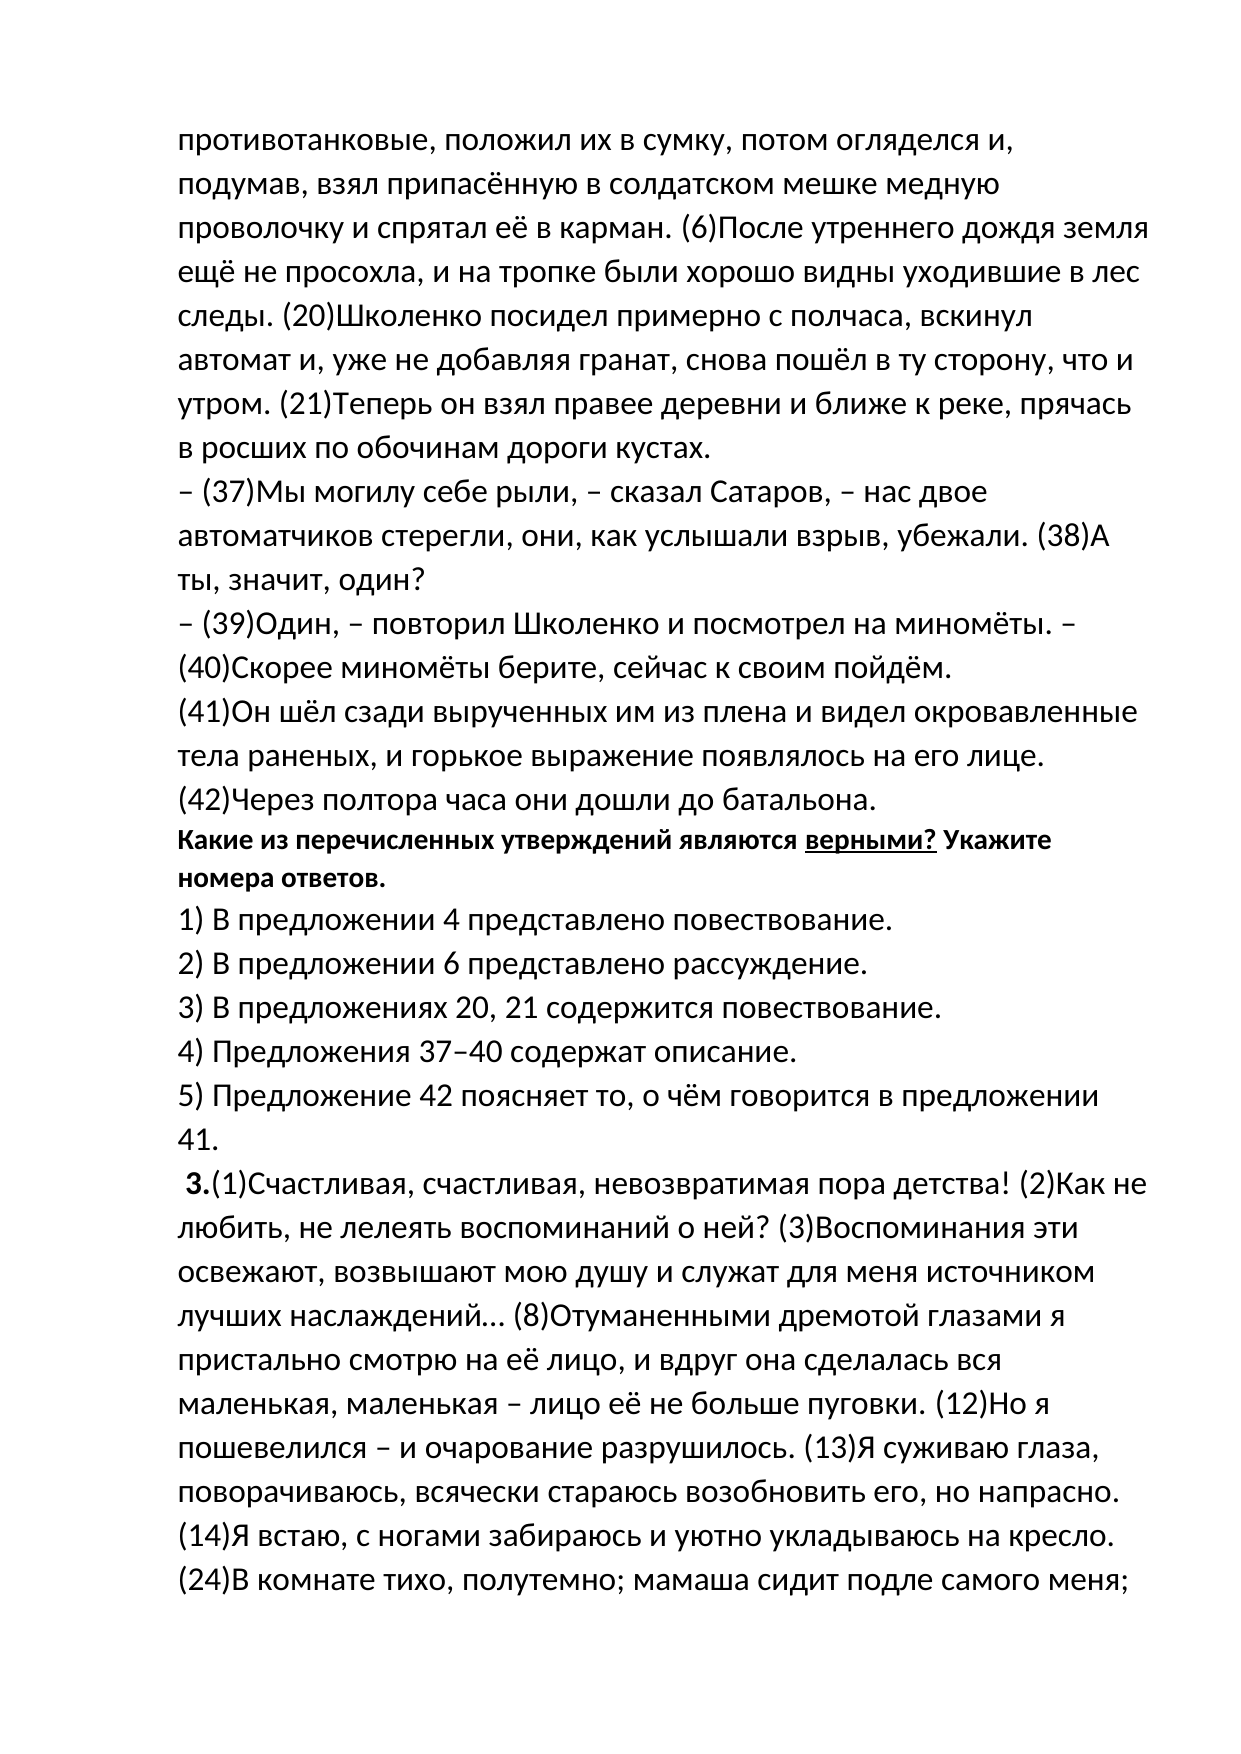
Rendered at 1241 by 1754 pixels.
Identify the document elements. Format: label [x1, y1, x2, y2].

text [177, 118, 1152, 1598]
